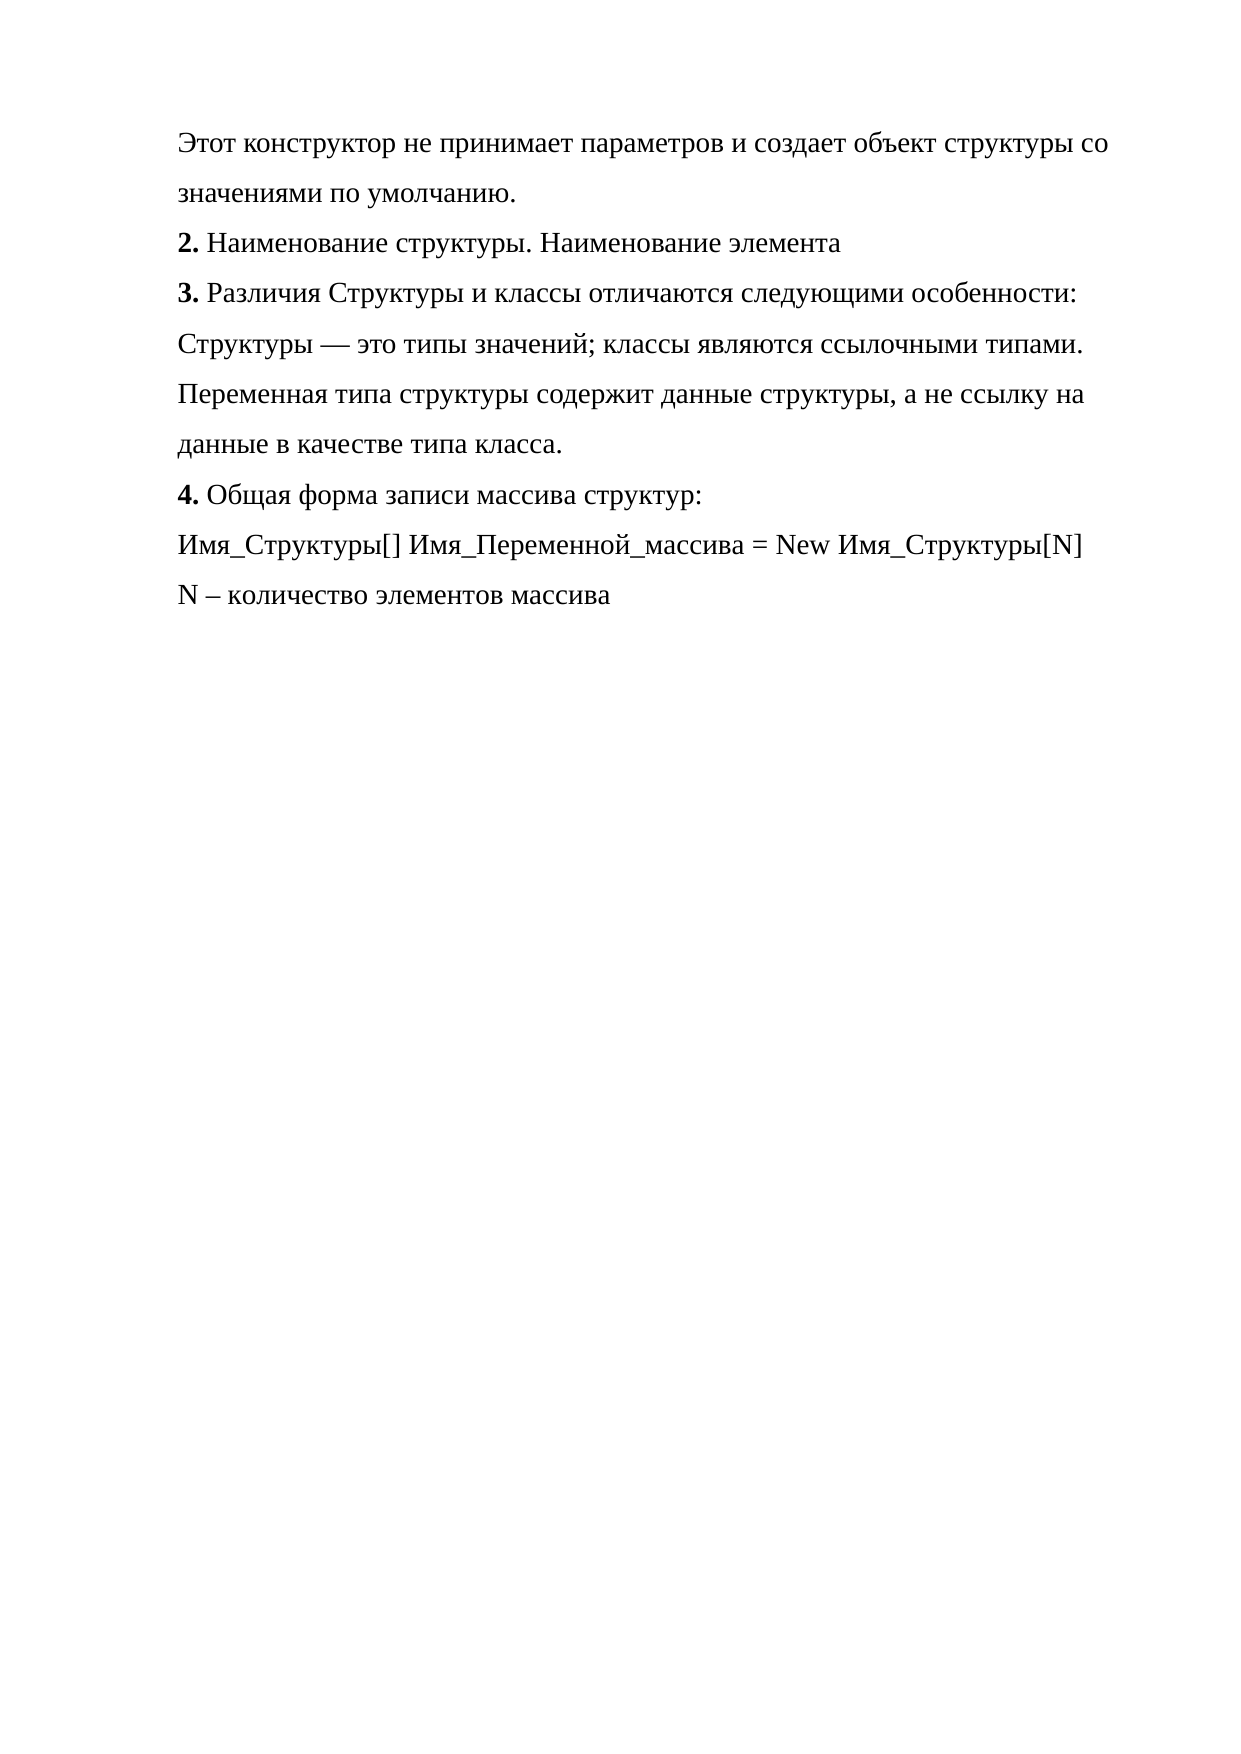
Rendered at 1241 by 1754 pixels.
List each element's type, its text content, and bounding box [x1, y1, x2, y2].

text Имя_Структуры[] Имя_Переменной_массива = New Имя_Структуры[N] [177, 527, 1181, 561]
text 4. Общая форма записи массива структур: [177, 477, 1181, 510]
text 3. Различия Структуры и классы отличаются следующими особенности: Структуры — это типы значений; классы являются ссылочными типами. Переменная типа структуры содержит данные структуры, а не ссылку на данные в качестве типа класса. [177, 276, 1181, 460]
text N – количество элементов массива [177, 577, 1181, 653]
text 2. Наименование структуры. Наименование элемента [177, 225, 1181, 259]
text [177, 125, 1181, 208]
